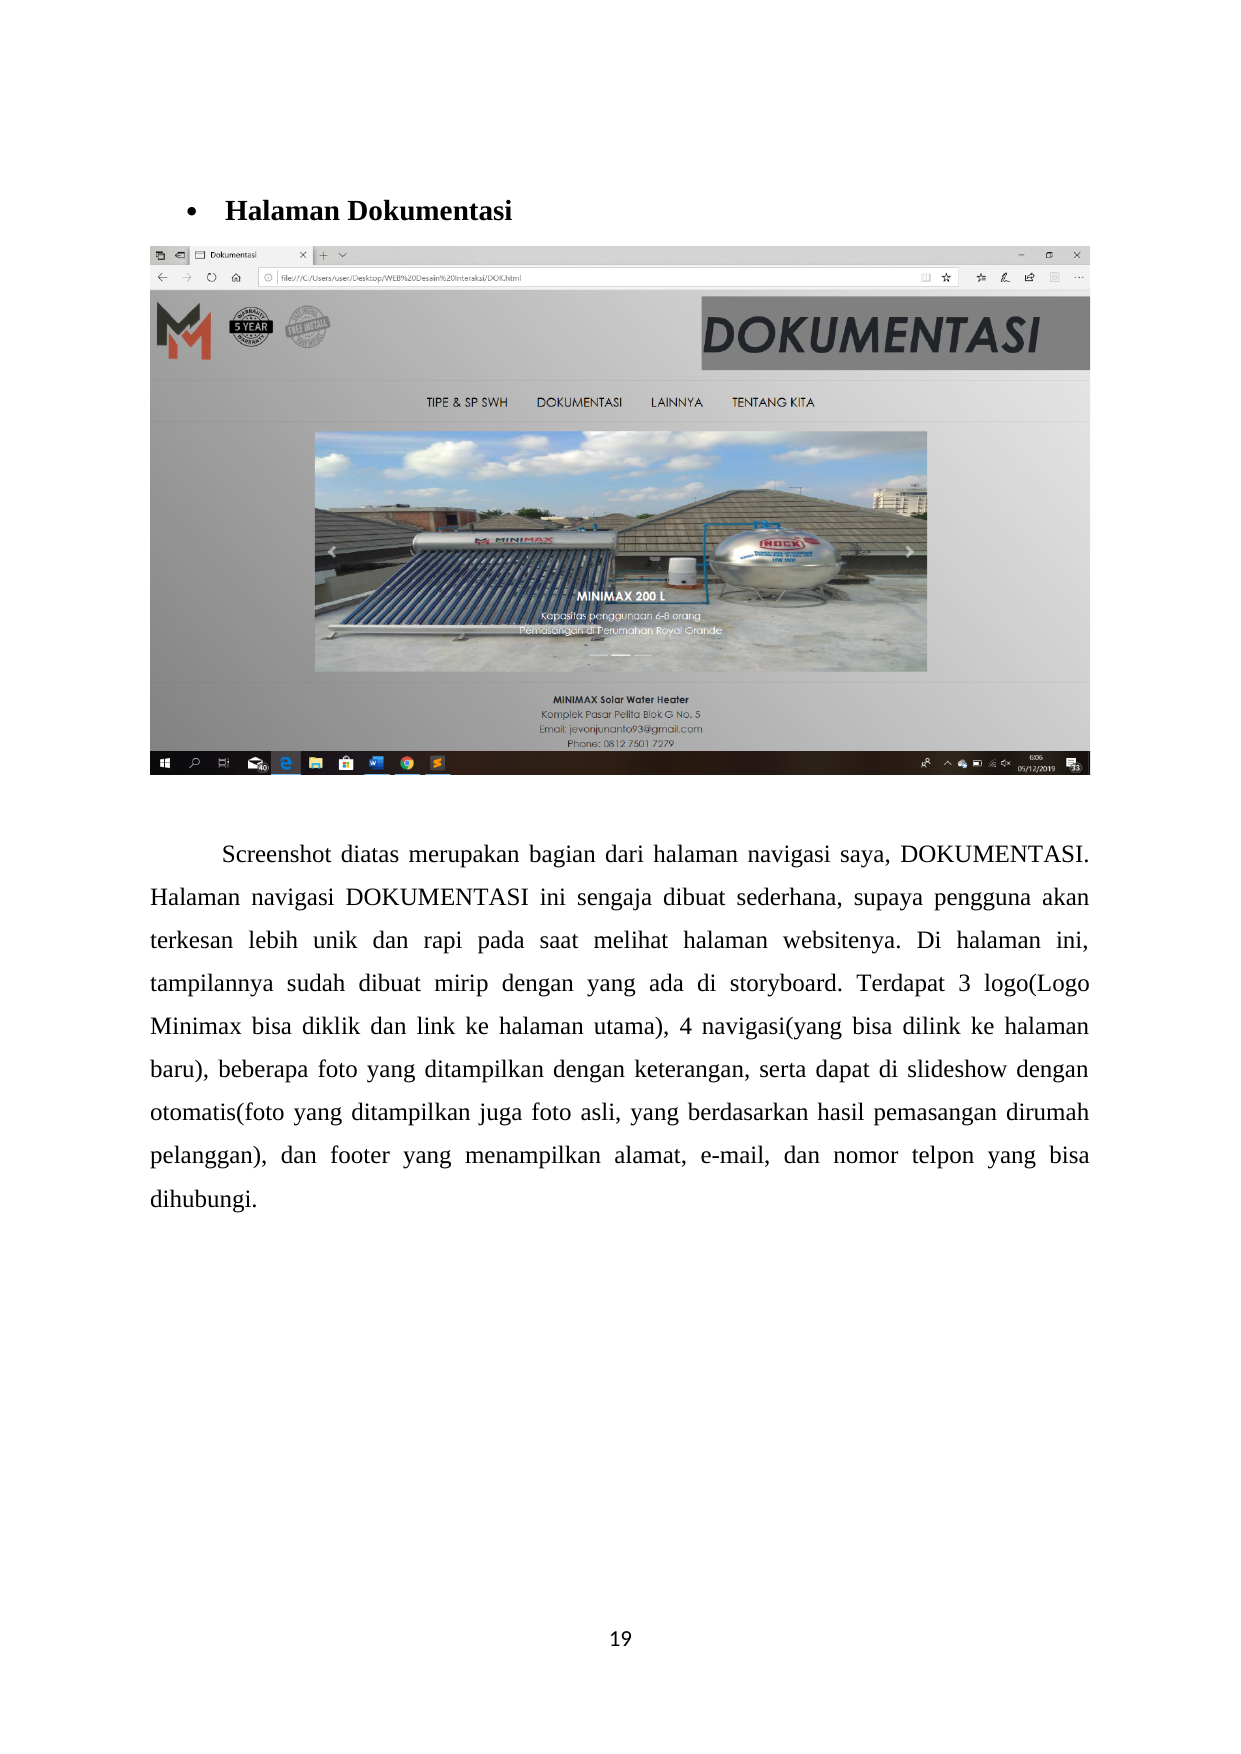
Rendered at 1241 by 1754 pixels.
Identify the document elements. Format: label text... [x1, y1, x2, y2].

list Halaman Dokumentasi [187, 193, 1090, 227]
text Screenshot diatas merupakan bagian dari halaman navigasi saya, DOKUMENTASI. Halaman navigasi DOKUMENTASI ini sengaja dibuat sederhana, supaya pengguna akan terkesan lebih unik dan rapi pada saat melihat halaman websitenya. Di halaman ini, tampilannya sudah dibuat mirip dengan yang ada di storyboard. Terdapat 3 logo(Logo Minimax bisa diklik dan link ke halaman utama), 4 navigasi(yang bisa dilink ke halaman baru), beberapa foto yang ditampilkan dengan keterangan, serta dapat di slideshow dengan otomatis(foto yang ditampilkan juga foto asli, yang berdasarkan hasil pemasangan dirumah pelanggan), dan footer yang menampilkan alamat, e-mail, dan nomor telpon yang bisa dihubungi. [150, 839, 1090, 1212]
picture [150, 246, 1091, 775]
